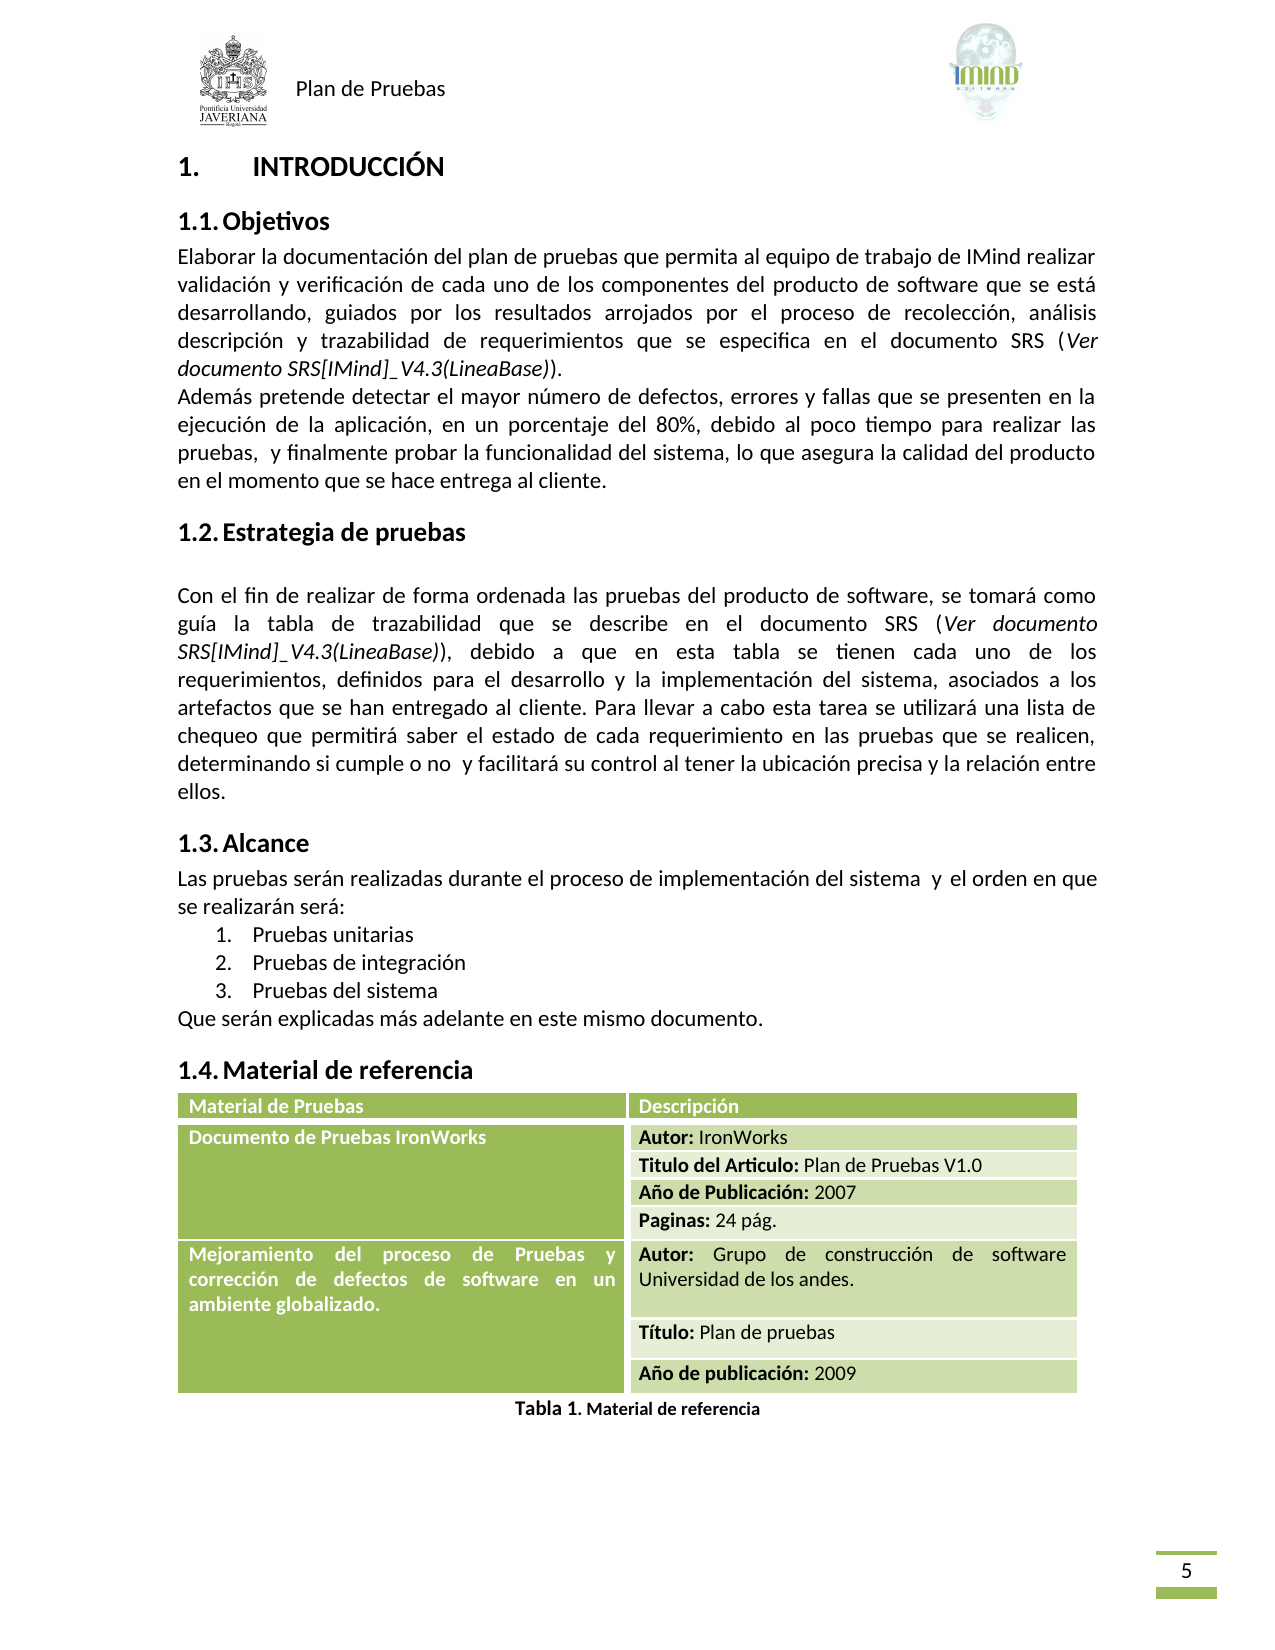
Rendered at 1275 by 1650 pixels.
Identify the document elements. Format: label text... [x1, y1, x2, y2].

subtitle Alcance [177, 826, 1098, 859]
table_cell Titulo del Articulo: Plan de Pruebas V1.0 [631, 1152, 1077, 1177]
picture [200, 35, 267, 127]
subtitle Objetivos [177, 204, 1098, 237]
table_cell Título: Plan de pruebas [631, 1320, 1077, 1358]
text Además pretende detectar el mayor número de defectos, errores y fallas que se presenten en la ejecución de la aplicación, en un porcentaje del 80%, debido al poco tiempo para realizar las pruebas, y finalmente probar la funcionalidad del sistema, lo que asegura la calidad del producto en el momento que se hace entrega al cliente. [177, 382, 1098, 494]
table_cell Autor: IronWorks [631, 1125, 1077, 1150]
picture [948, 23, 1029, 127]
subtitle Material de referencia [177, 1053, 1098, 1086]
table_cell Documento de Pruebas IronWorks [178, 1125, 624, 1239]
table_cell Mejoramiento del proceso de Pruebas y corrección de defectos de software en un ambiente globalizado. [178, 1241, 624, 1393]
text Las pruebas serán realizadas durante el proceso de implementación del sistema y el orden en que se realizarán será: [177, 864, 1098, 920]
table_cell Año de publicación: 2009 [631, 1360, 1077, 1393]
text Que serán explicadas más adelante en este mismo documento. [177, 1004, 1098, 1032]
list Pruebas de integración [215, 948, 1098, 976]
table_cell Año de Publicación: 2007 [631, 1180, 1077, 1205]
list INTRODUCCIÓN [177, 148, 1098, 183]
list Pruebas unitarias [215, 920, 1098, 948]
table_cell Paginas: 24 pág. [631, 1207, 1077, 1239]
text Elaborar la documentación del plan de pruebas que permita al equipo de trabajo de IMind realizar validación y verificación de cada uno de los componentes del producto de software que se está desarrollando, guiados por los resultados arrojados por el proceso de recolección, análisis descripción y trazabilidad de requerimientos que se especifica en el documento SRS (Ver documento SRS[IMind]_V4.3(LineaBase)). [177, 242, 1098, 382]
table_cell Autor: Grupo de construcción de software Universidad de los andes. [631, 1241, 1077, 1317]
text Con el fin de realizar de forma ordenada las pruebas del producto de software, se tomará como guía la tabla de trazabilidad que se describe en el documento SRS (Ver documento SRS[IMind]_V4.3(LineaBase)), debido a que en esta tabla se tienen cada uno de los requerimientos, definidos para el desarrollo y la implementación del sistema, asociados a los artefactos que se han entregado al cliente. Para llevar a cabo esta tarea se utilizará una lista de chequeo que permitirá saber el estado de cada requerimiento en las pruebas que se realicen, determinando si cumple o no y facilitará su control al tener la ubicación precisa y la relación entre ellos. [177, 581, 1098, 805]
table_header Descripción [629, 1093, 1077, 1118]
list Pruebas del sistema [215, 976, 1098, 1004]
subtitle Estrategia de pruebas [177, 515, 1098, 548]
table_header Material de Pruebas [178, 1093, 626, 1118]
